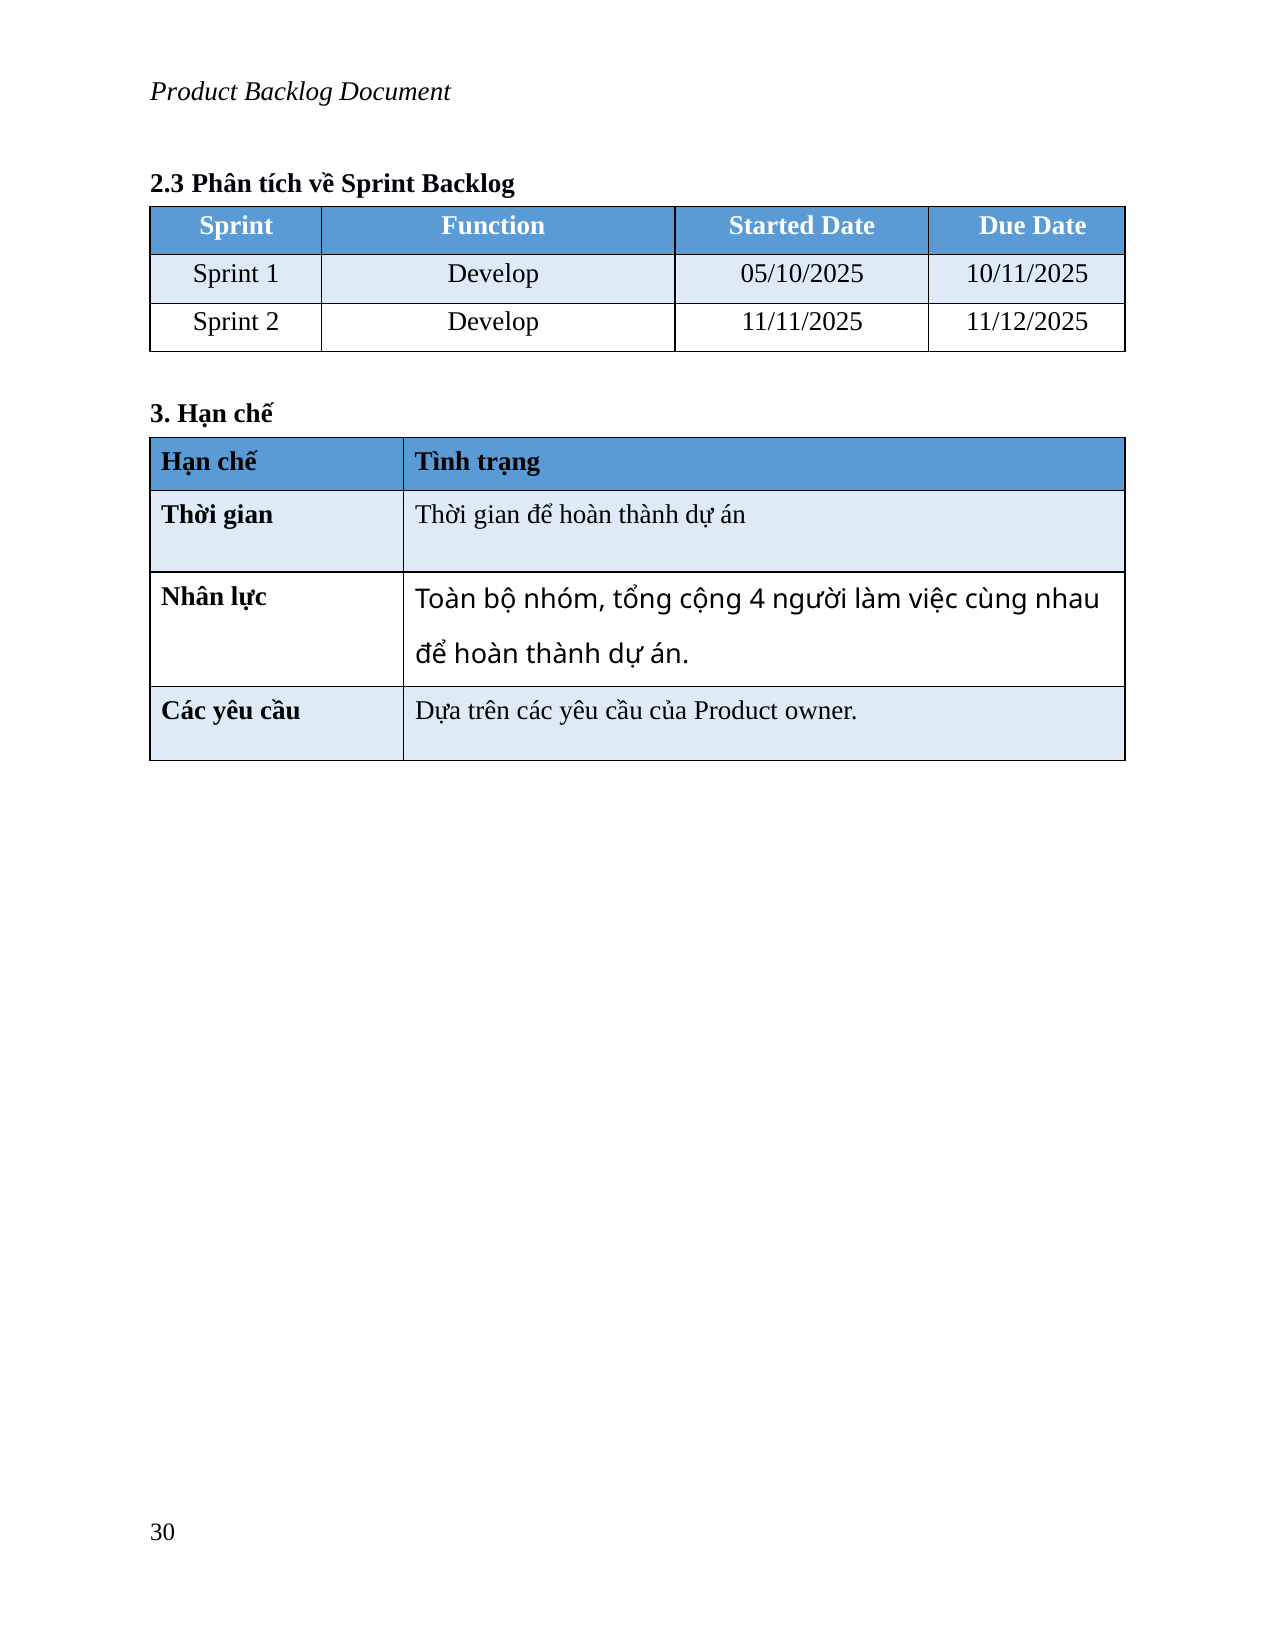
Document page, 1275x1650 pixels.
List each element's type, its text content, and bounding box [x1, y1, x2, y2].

table_cell Develop [322, 304, 674, 351]
table_cell 11/12/2025 [929, 304, 1124, 351]
table_cell Thời gian [151, 491, 403, 571]
subtitle 2.3 Phân tích về Sprint Backlog [150, 167, 1125, 198]
table_cell Các yêu cầu [151, 687, 403, 760]
table_cell Dựa trên các yêu cầu của Product owner. [404, 687, 1124, 760]
table_header Hạn chế [151, 438, 403, 490]
table_cell Nhân lực [151, 573, 403, 686]
table_cell Sprint 2 [151, 304, 321, 351]
table_cell 05/10/2025 [676, 255, 928, 303]
table_header Tình trạng [404, 438, 1124, 490]
table_cell Sprint 1 [151, 255, 321, 303]
table_cell 10/11/2025 [929, 255, 1124, 303]
table_cell Thời gian để hoàn thành dự án [404, 491, 1124, 571]
table_cell 11/11/2025 [676, 304, 928, 351]
table_cell Develop [322, 255, 674, 303]
subtitle 3. Hạn chế [150, 397, 1125, 428]
table_header Due Date [929, 207, 1124, 254]
table_header Started Date [676, 207, 928, 254]
table_header Function [322, 207, 674, 254]
table_header Sprint [151, 207, 321, 254]
table_cell Toàn bộ nhóm, tổng cộng 4 người làm việc cùng nhau để hoàn thành dự án. [404, 573, 1124, 686]
